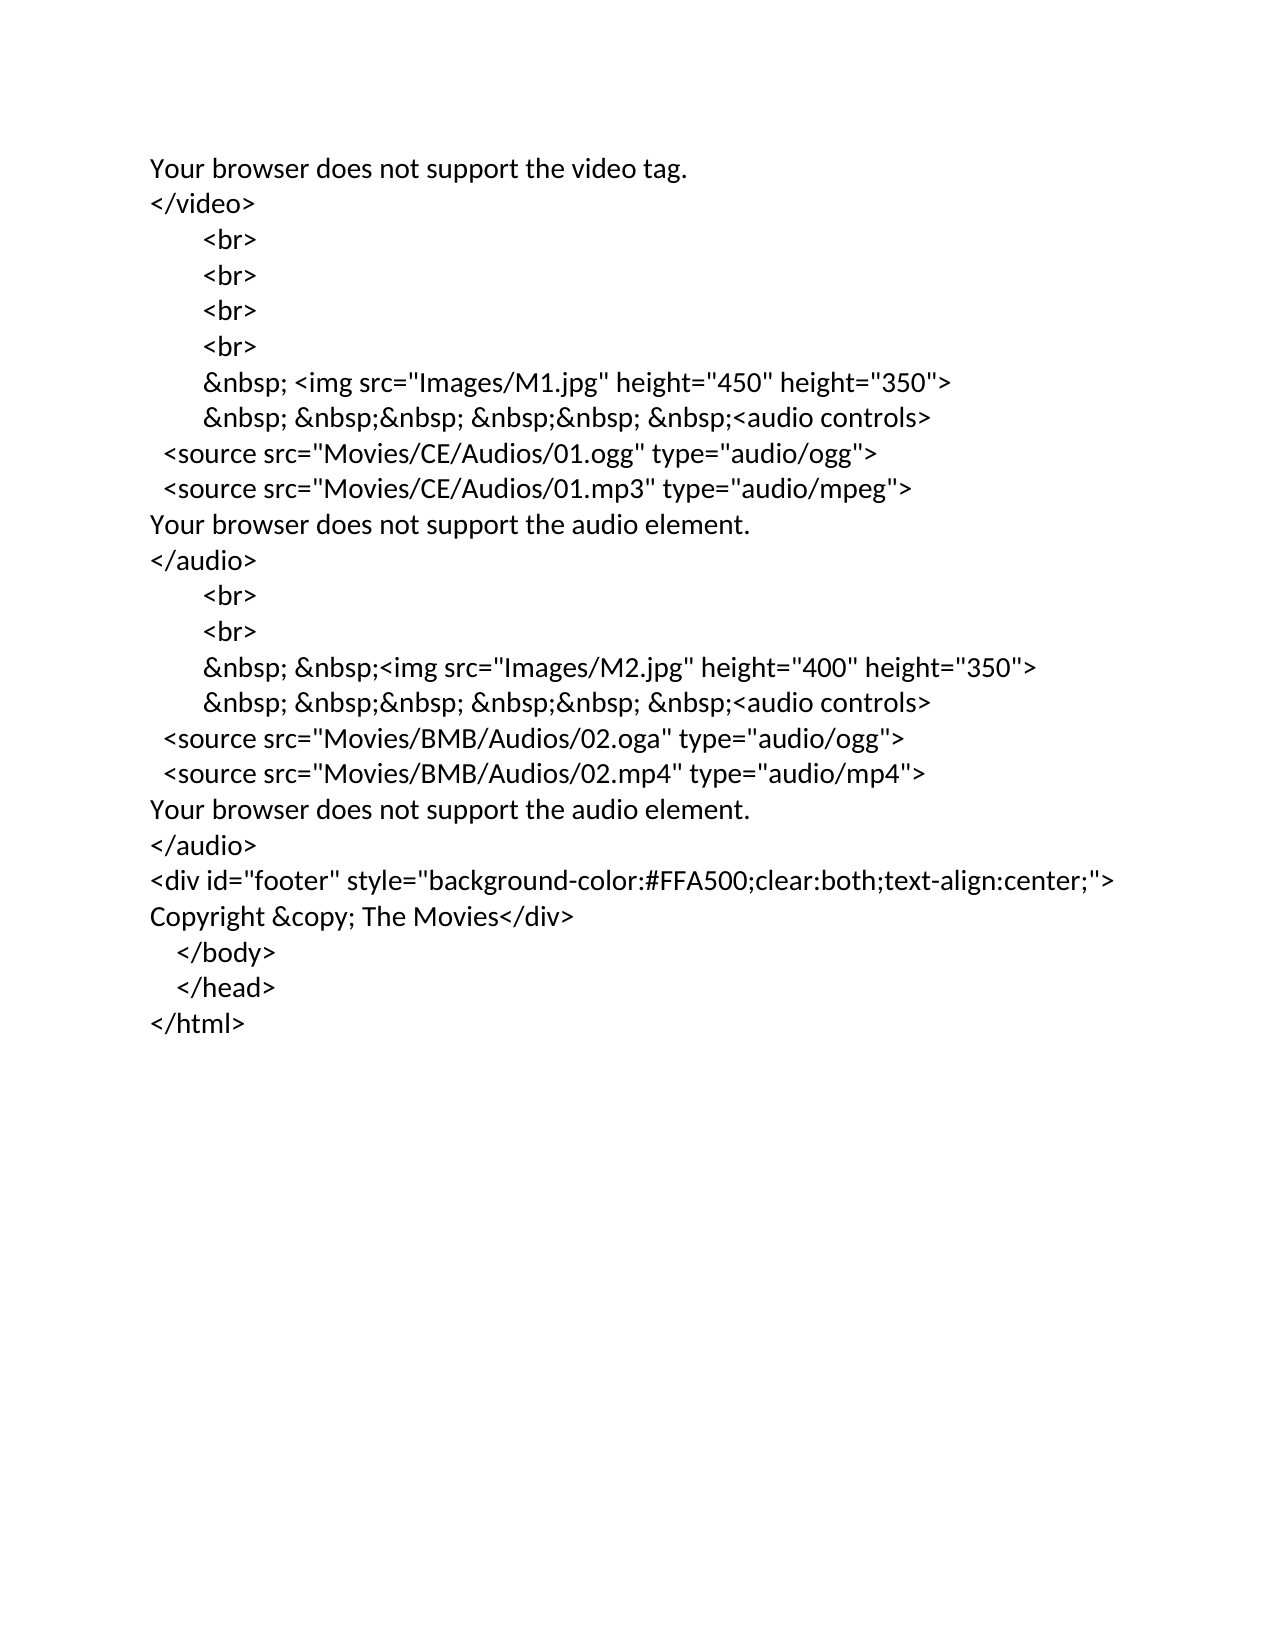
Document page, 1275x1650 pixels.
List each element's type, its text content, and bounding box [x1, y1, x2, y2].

text &nbsp; &nbsp;&nbsp; &nbsp;&nbsp; &nbsp;<audio controls> [150, 684, 1125, 720]
text <br> [150, 328, 1125, 364]
text </head> [150, 969, 1125, 1005]
text <source src="Movies/BMB/Audios/02.oga" type="audio/ogg"> [150, 720, 1125, 756]
text Your browser does not support the audio element. [150, 506, 1125, 542]
text <br> [150, 221, 1125, 257]
text <source src="Movies/CE/Audios/01.ogg" type="audio/ogg"> [150, 435, 1125, 471]
text &nbsp; &nbsp;<img src="Images/M2.jpg" height="400" height="350"> [150, 649, 1125, 684]
text &nbsp; &nbsp;&nbsp; &nbsp;&nbsp; &nbsp;<audio controls> [150, 399, 1125, 435]
text Your browser does not support the video tag. [150, 150, 1125, 186]
text <source src="Movies/CE/Audios/01.mp3" type="audio/mpeg"> [150, 471, 1125, 506]
text Copyright &copy; The Movies</div> [150, 898, 1125, 934]
text <source src="Movies/BMB/Audios/02.mp4" type="audio/mp4"> [150, 756, 1125, 791]
text </video> [150, 186, 1125, 221]
text <br> [150, 292, 1125, 328]
text <br> [150, 613, 1125, 649]
text </html> [150, 1005, 1125, 1041]
text </audio> [150, 827, 1125, 862]
text <br> [150, 577, 1125, 613]
text Your browser does not support the audio element. [150, 791, 1125, 827]
text <div id="footer" style="background-color:#FFA500;clear:both;text-align:center;"> [150, 862, 1125, 898]
text </body> [150, 934, 1125, 969]
text <br> [150, 257, 1125, 292]
text </audio> [150, 542, 1125, 577]
text &nbsp; <img src="Images/M1.jpg" height="450" height="350"> [150, 364, 1125, 399]
